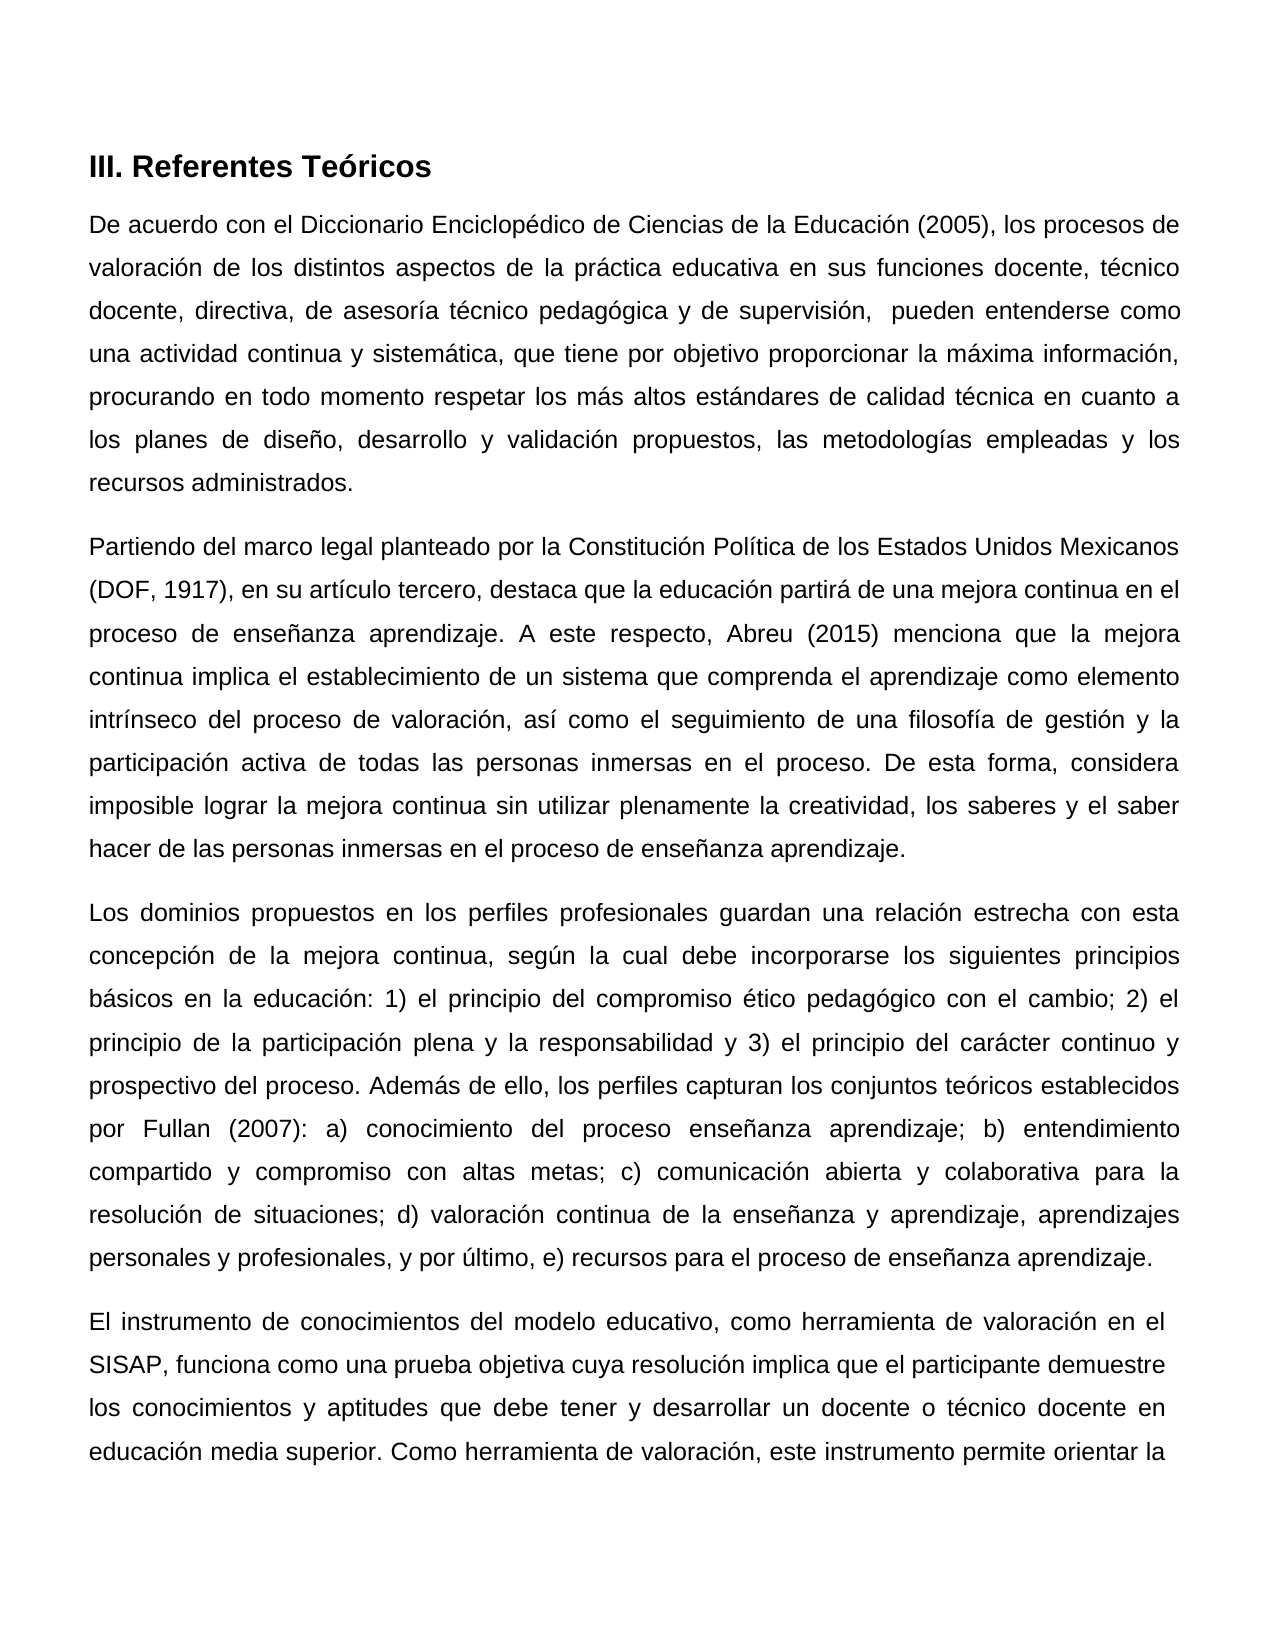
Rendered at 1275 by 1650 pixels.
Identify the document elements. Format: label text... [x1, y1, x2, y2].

text De acuerdo con el Diccionario Enciclopédico de Ciencias de la Educación (2005), los procesos de valoración de los distintos aspectos de la práctica educativa en sus funciones docente, técnico docente, directiva, de asesoría técnico pedagógica y de supervisión, pueden entenderse como una actividad continua y sistemática, que tiene por objetivo proporcionar la máxima información, procurando en todo momento respetar los más altos estándares de calidad técnica en cuanto a los planes de diseño, desarrollo y validación propuestos, las metodologías empleadas y los recursos administrados. [88, 210, 1182, 497]
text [88, 1307, 1167, 1465]
text Partiendo del marco legal planteado por la Constitución Política de los Estados Unidos Mexicanos (DOF, 1917), en su artículo tercero, destaca que la educación partirá de una mejora continua en el proceso de enseñanza aprendizaje. A este respecto, Abreu (2015) menciona que la mejora continua implica el establecimiento de un sistema que comprenda el aprendizaje como elemento intrínseco del proceso de valoración, así como el seguimiento de una filosofía de gestión y la participación activa de todas las personas inmersas en el proceso. De esta forma, considera imposible lograr la mejora continua sin utilizar plenamente la creatividad, los saberes y el saber hacer de las personas inmersas en el proceso de enseñanza aprendizaje. [88, 532, 1182, 863]
text III. Referentes Teóricos [88, 148, 1167, 183]
text Los dominios propuestos en los perfiles profesionales guardan una relación estrecha con esta concepción de la mejora continua, según la cual debe incorporarse los siguientes principios básicos en la educación: 1) el principio del compromiso ético pedagógico con el cambio; 2) el principio de la participación plena y la responsabilidad y 3) el principio del carácter continuo y prospectivo del proceso. Además de ello, los perfiles capturan los conjuntos teóricos establecidos por Fullan (2007): a) conocimiento del proceso enseñanza aprendizaje; b) entendimiento compartido y compromiso con altas metas; c) comunicación abierta y colaborativa para la resolución de situaciones; d) valoración continua de la enseñanza y aprendizaje, aprendizajes personales y profesionales, y por último, e) recursos para el proceso de enseñanza aprendizaje. [88, 898, 1182, 1272]
